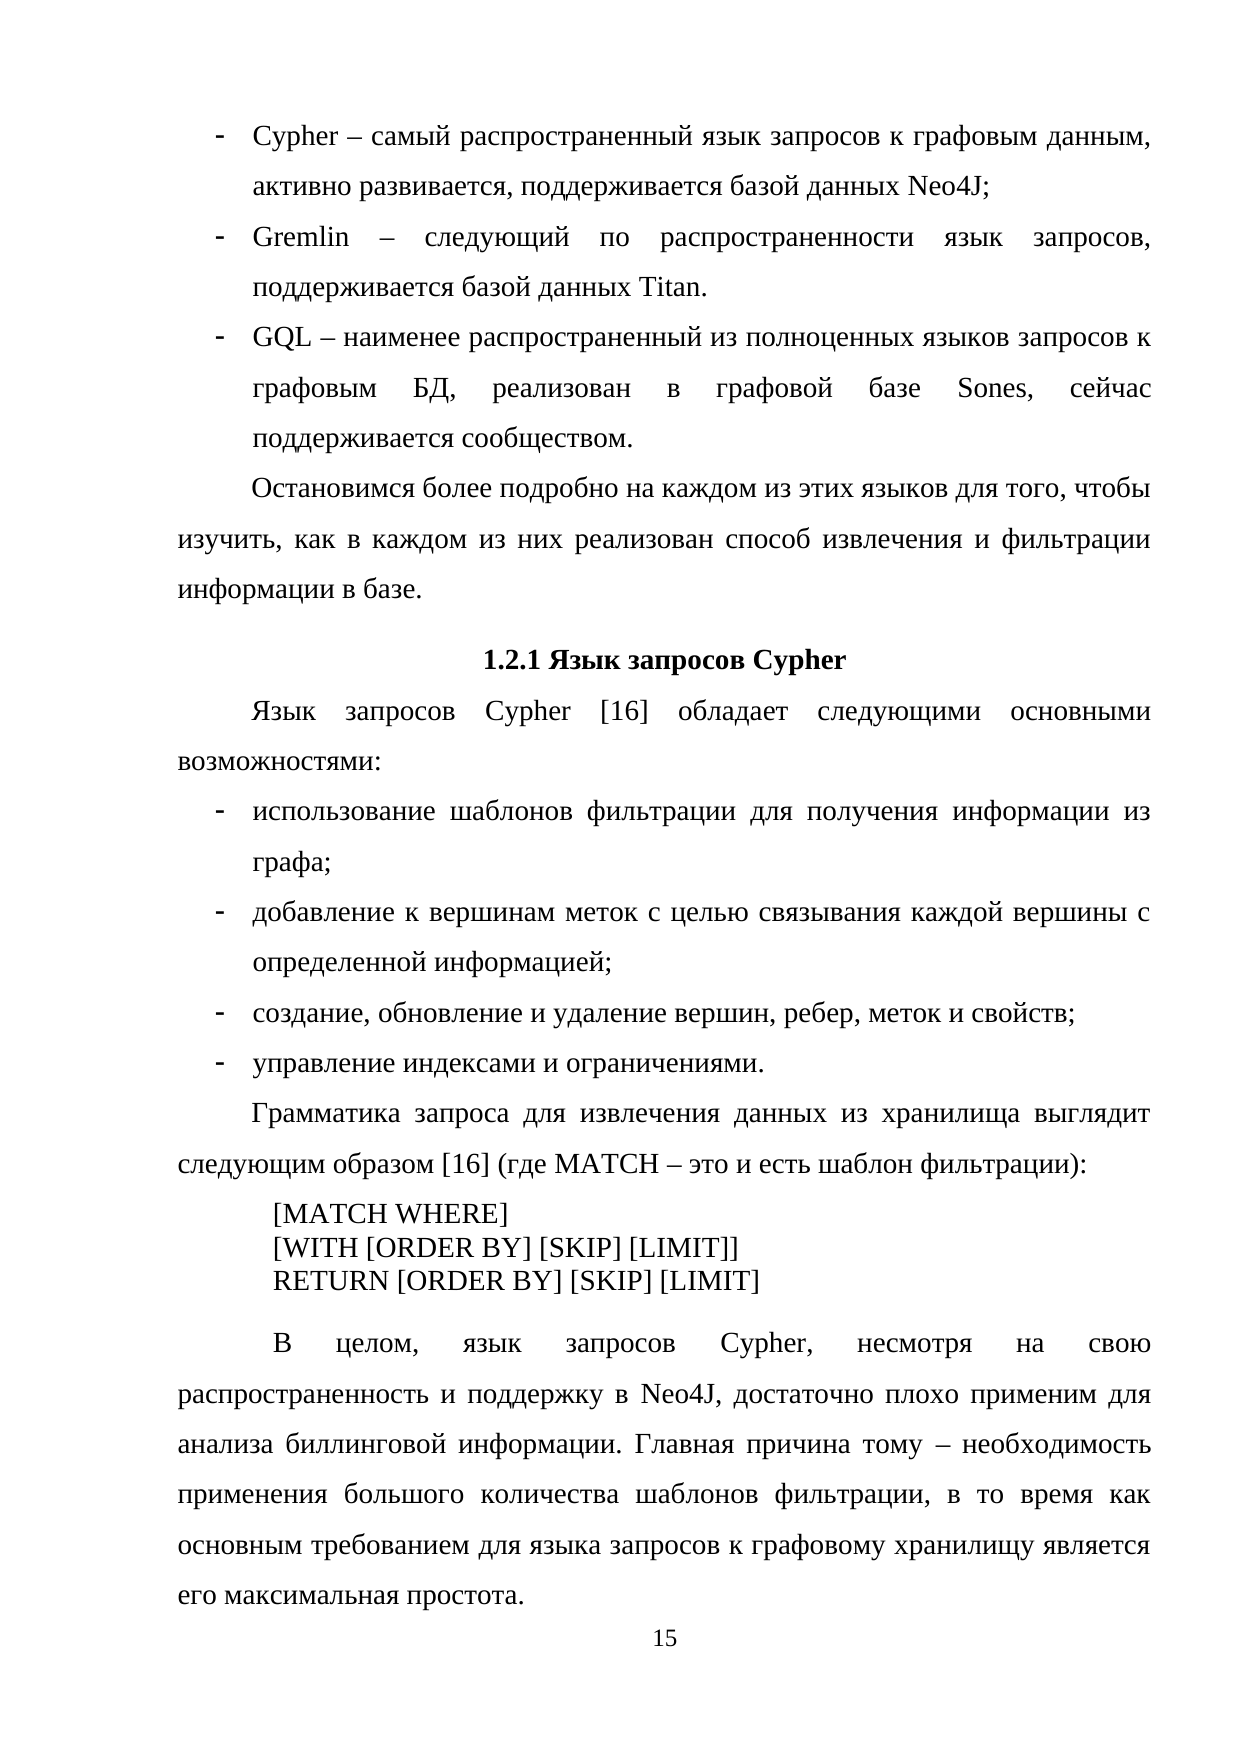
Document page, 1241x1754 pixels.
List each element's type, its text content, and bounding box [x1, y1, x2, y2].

list Gremlin – следующий по распространенности язык запросов, поддерживается базой данных Titan. [215, 219, 1152, 303]
list использование шаблонов фильтрации для получения информации из графа; [215, 793, 1152, 877]
subtitle 1.2.1 Язык запросов Cypher [177, 642, 1152, 676]
list Cypher – самый распространенный язык запросов к графовым данным, активно развивается, поддерживается базой данных Neo4J; [215, 118, 1152, 202]
text В целом, язык запросов Cypher, несмотря на свою распространенность и поддержку в Neo4J, достаточно плохо применим для анализа биллинговой информации. Главная причина тому – необходимость применения большого количества шаблонов фильтрации, в то время как основным требованием для языка запросов к графовому хранилищу является его максимальная простота. [177, 1326, 1152, 1611]
text [WITH [ORDER BY] [SKIP] [LIMIT]] [177, 1230, 1152, 1263]
text RETURN [ORDER BY] [SKIP] [LIMIT] [177, 1263, 1152, 1297]
list создание, обновление и удаление вершин, ребер, меток и свойств; [215, 995, 1152, 1028]
text Остановимся более подробно на каждом из этих языков для того, чтобы изучить, как в каждом из них реализован способ извлечения и фильтрации информации в базе. [177, 471, 1152, 605]
text Язык запросов Cypher [16] обладает следующими основными возможностями: [177, 693, 1152, 777]
list добавление к вершинам меток с целью связывания каждой вершины с определенной информацией; [215, 894, 1152, 978]
text Грамматика запроса для извлечения данных из хранилища выглядит следующим образом [16] (где MATCH – это и есть шаблон фильтрации): [177, 1096, 1152, 1179]
text [MATCH WHERE] [177, 1196, 1152, 1230]
list GQL – наименее распространенный из полноценных языков запросов к графовым БД, реализован в графовой базе Sones, сейчас поддерживается сообществом. [215, 319, 1152, 454]
list управление индексами и ограничениями. [215, 1045, 1152, 1079]
